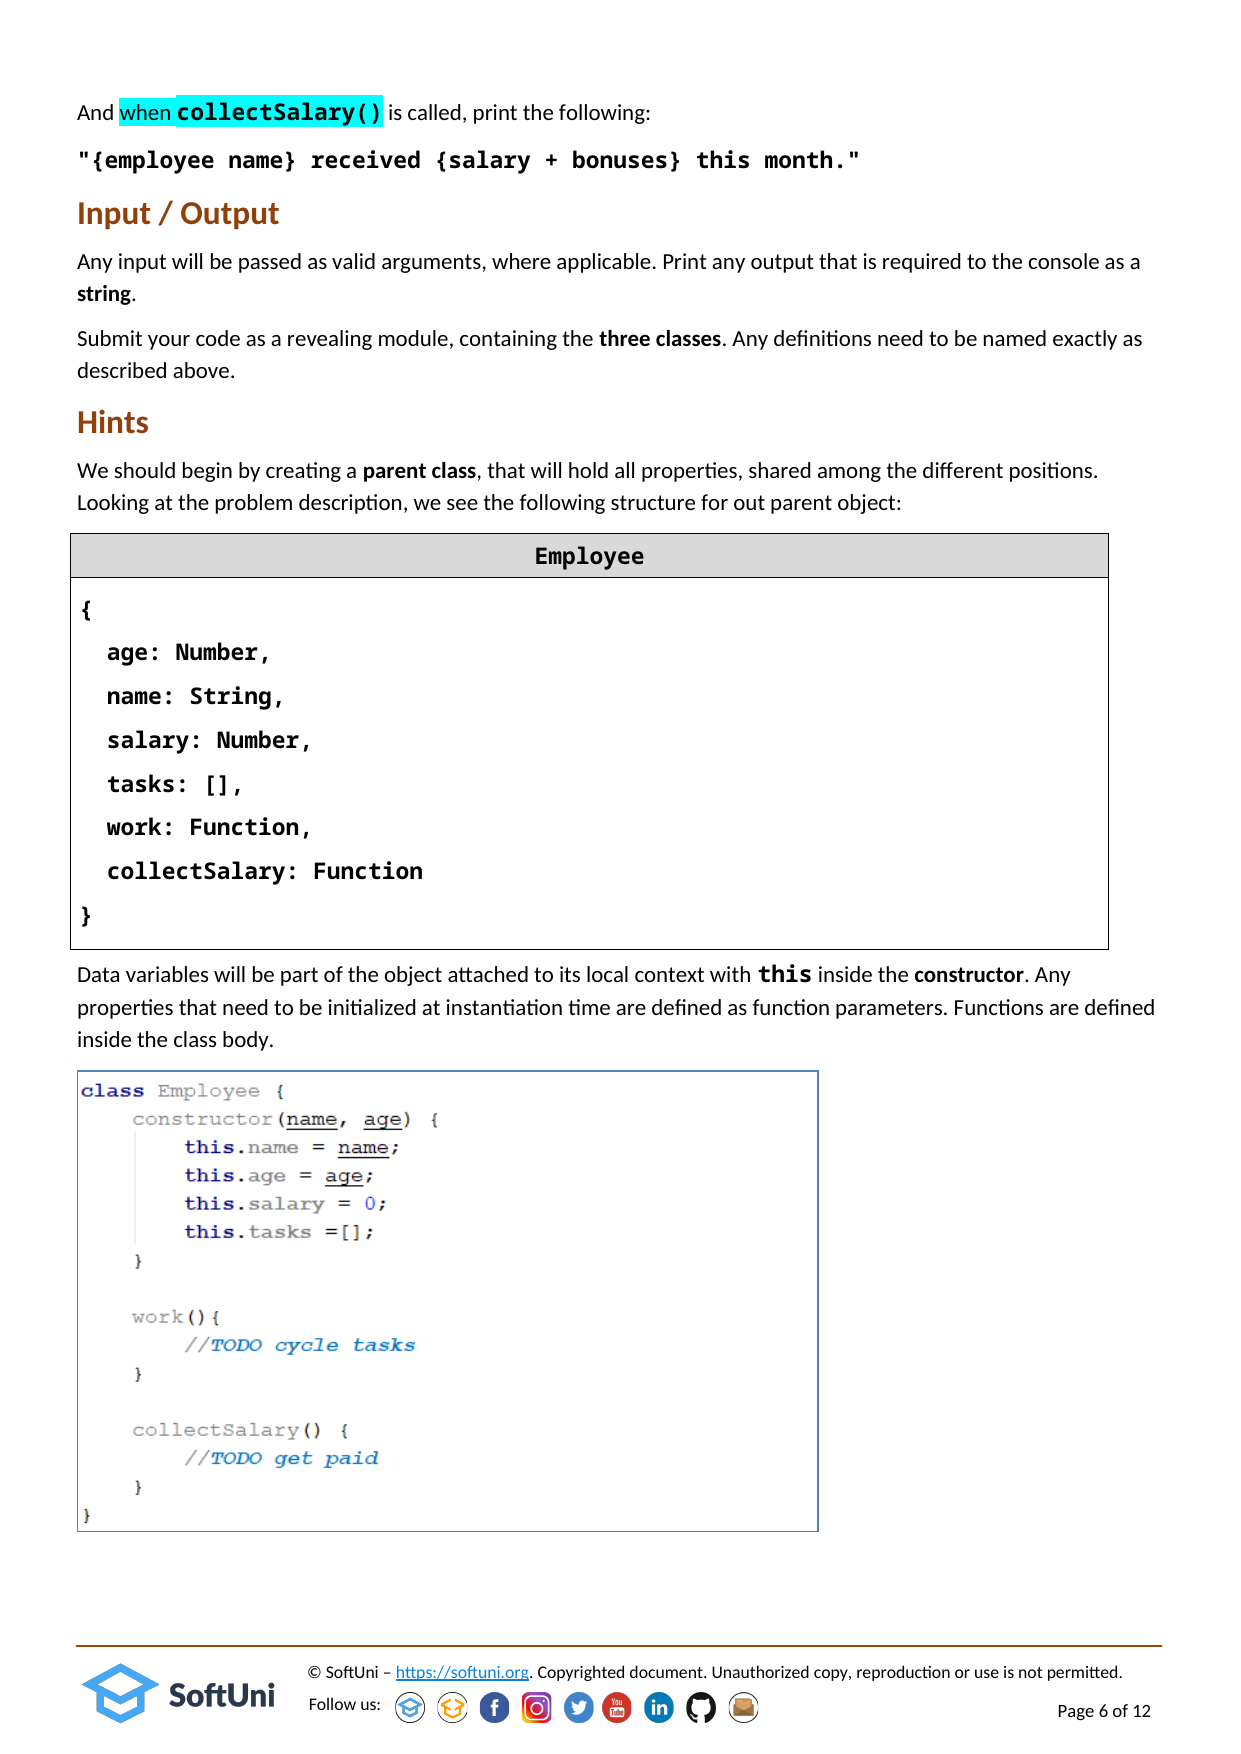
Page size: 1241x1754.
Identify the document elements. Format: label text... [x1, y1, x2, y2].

text Any input will be passed as valid arguments, where applicable. Print any output that is required to the console as a string. [77, 247, 1163, 308]
picture [644, 1714, 653, 1723]
subtitle Hints [77, 401, 1163, 442]
picture [395, 1692, 425, 1723]
picture [728, 1692, 759, 1723]
text Data variables will be part of the object attached to its local context with this inside the constructor. Any properties that need to be initialized at instantiation time are defined as function parameters. Functions are defined inside the class body. [77, 958, 1163, 1053]
text And when collectSalary() is called, print the following: [383, 95, 1163, 127]
picture [479, 1692, 510, 1723]
picture [644, 1692, 653, 1701]
picture [602, 1692, 632, 1723]
text Submit your code as a revealing module, containing the three classes. Any definitions need to be named exactly as described above. [77, 324, 1163, 384]
picture [564, 1692, 594, 1723]
picture [665, 1714, 674, 1723]
picture [658, 1705, 667, 1714]
picture [686, 1692, 716, 1723]
picture [78, 1072, 817, 1531]
picture [522, 1692, 552, 1723]
picture [665, 1692, 674, 1701]
table_header Employee [71, 534, 1108, 577]
picture [75, 1658, 281, 1729]
text We should begin by creating a parent class, that will hold all properties, shared among the different positions. Looking at the problem description, we see the following structure for out parent object: [77, 456, 1163, 516]
subtitle Input / Output [77, 192, 1163, 233]
picture [437, 1692, 468, 1723]
table_cell { age: Number, name: String, salary: Number, tasks: [], work: Function, collectSalary: Function } [71, 578, 1108, 948]
text "{employee name} received {salary + bonuses} this month." [77, 144, 1163, 175]
